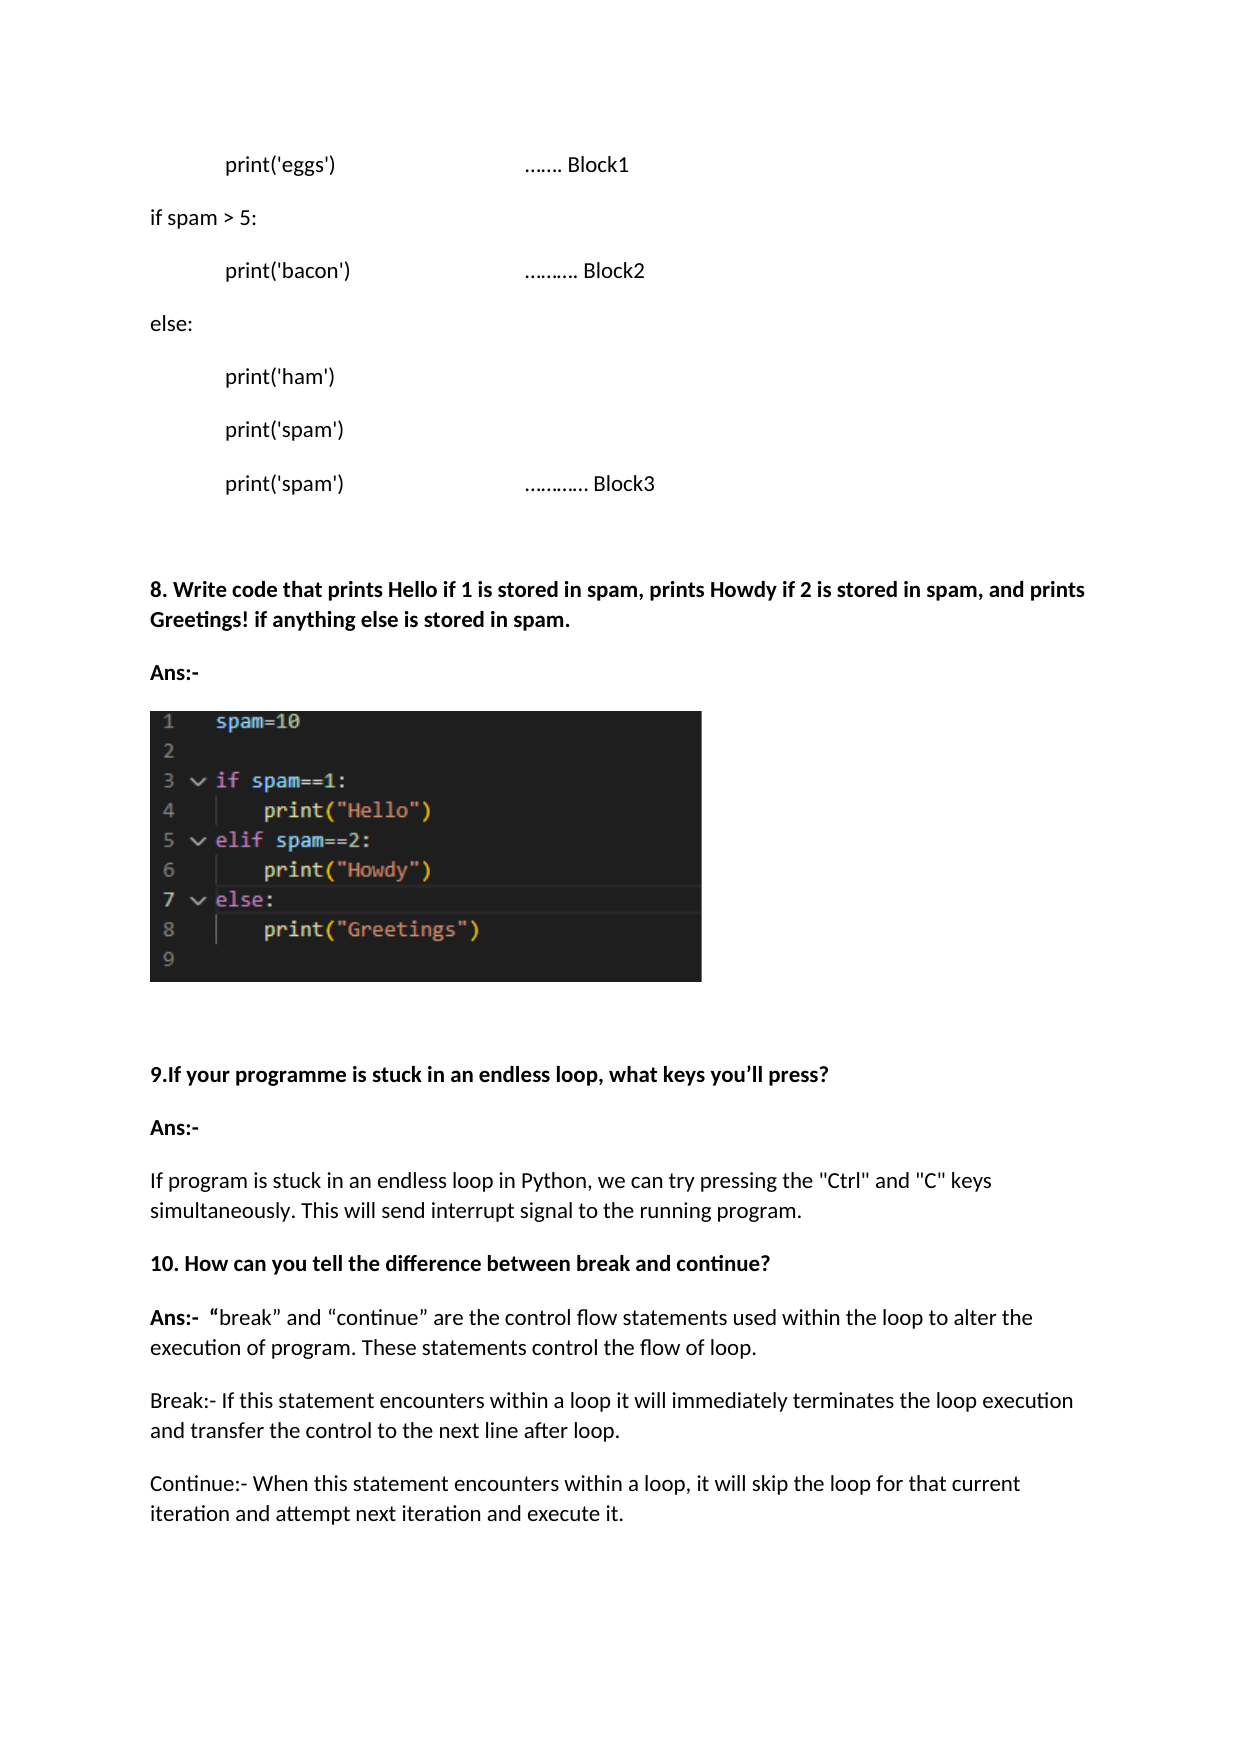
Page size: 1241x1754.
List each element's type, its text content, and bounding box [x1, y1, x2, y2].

text if spam > 5: [150, 203, 1090, 231]
text print('spam') ………… Block3 [150, 469, 1090, 497]
text 9.If your programme is stuck in an endless loop, what keys you’ll press? [150, 1060, 1090, 1088]
text print('ham') [150, 362, 1090, 391]
text Break:- If this statement encounters within a loop it will immediately terminates the loop execution and transfer the control to the next line after loop. [150, 1386, 1090, 1444]
text 10. How can you tell the difference between break and continue? [150, 1249, 1090, 1278]
text Ans:- “break” and “continue” are the control flow statements used within the loop to alter the execution of program. These statements control the flow of loop. [150, 1303, 1090, 1361]
text 8. Write code that prints Hello if 1 is stored in spam, prints Howdy if 2 is stored in spam, and prints Greetings! if anything else is stored in spam. [150, 575, 1090, 633]
text Ans:- [150, 1113, 1090, 1141]
text print('bacon') ………. Block2 [150, 256, 1090, 284]
text Continue:- When this statement encounters within a loop, it will skip the loop for that current iteration and attempt next iteration and execute it. [150, 1469, 1090, 1528]
text print('spam') [150, 416, 1090, 444]
text print('eggs') ……. Block1 [150, 150, 1090, 178]
text Ans:- [150, 658, 1090, 686]
text If program is stuck in an endless loop in Python, we can try pressing the "Ctrl" and "C" keys simultaneously. This will send interrupt signal to the running program. [150, 1166, 1090, 1224]
text else: [150, 309, 1090, 337]
picture [150, 711, 702, 982]
